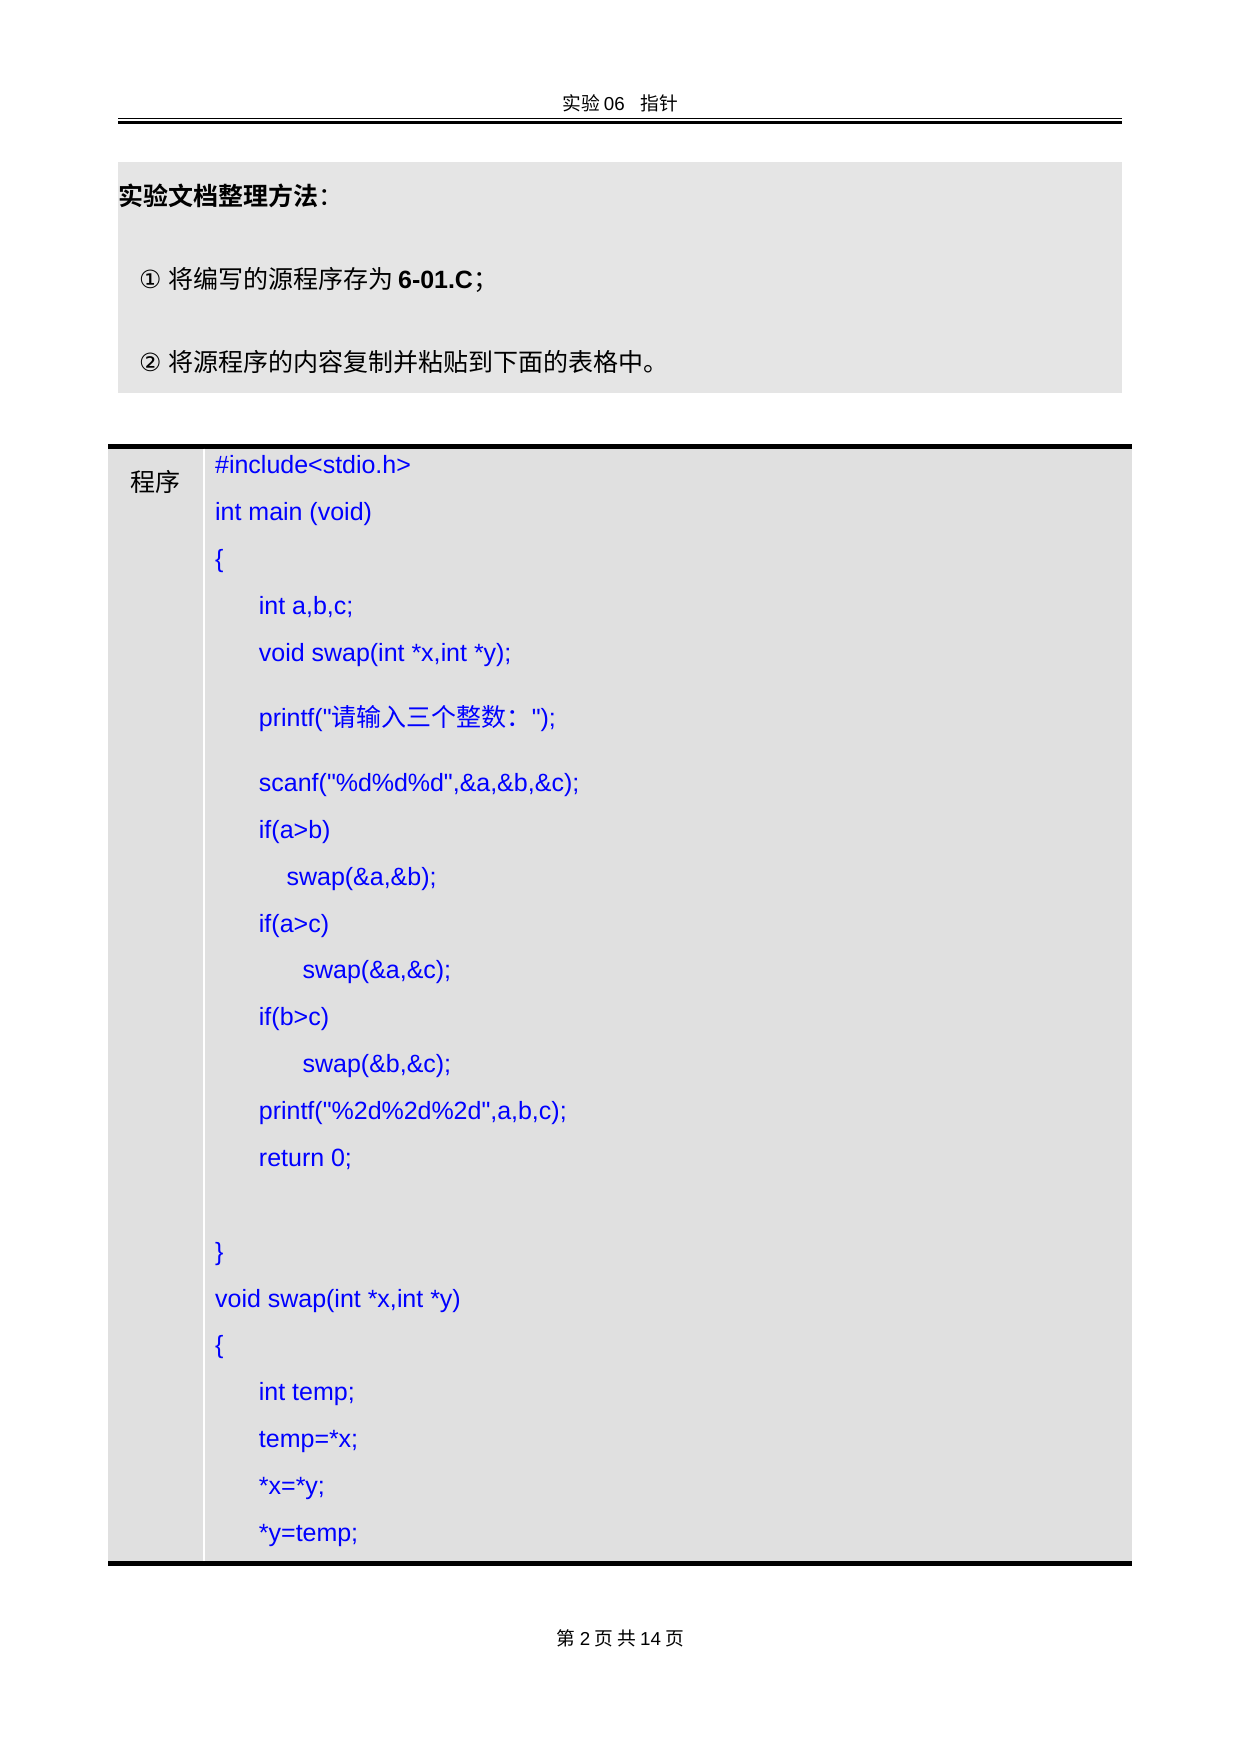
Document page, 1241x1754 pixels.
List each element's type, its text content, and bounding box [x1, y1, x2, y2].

text ① 将编写的源程序存为6-01.C； [118, 245, 1122, 310]
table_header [205, 449, 1132, 1561]
text ② 将源程序的内容复制并粘贴到下面的表格中。 [118, 328, 1122, 393]
table_header 程序 [108, 449, 203, 1561]
text 实验文档整理方法： [118, 162, 1122, 227]
